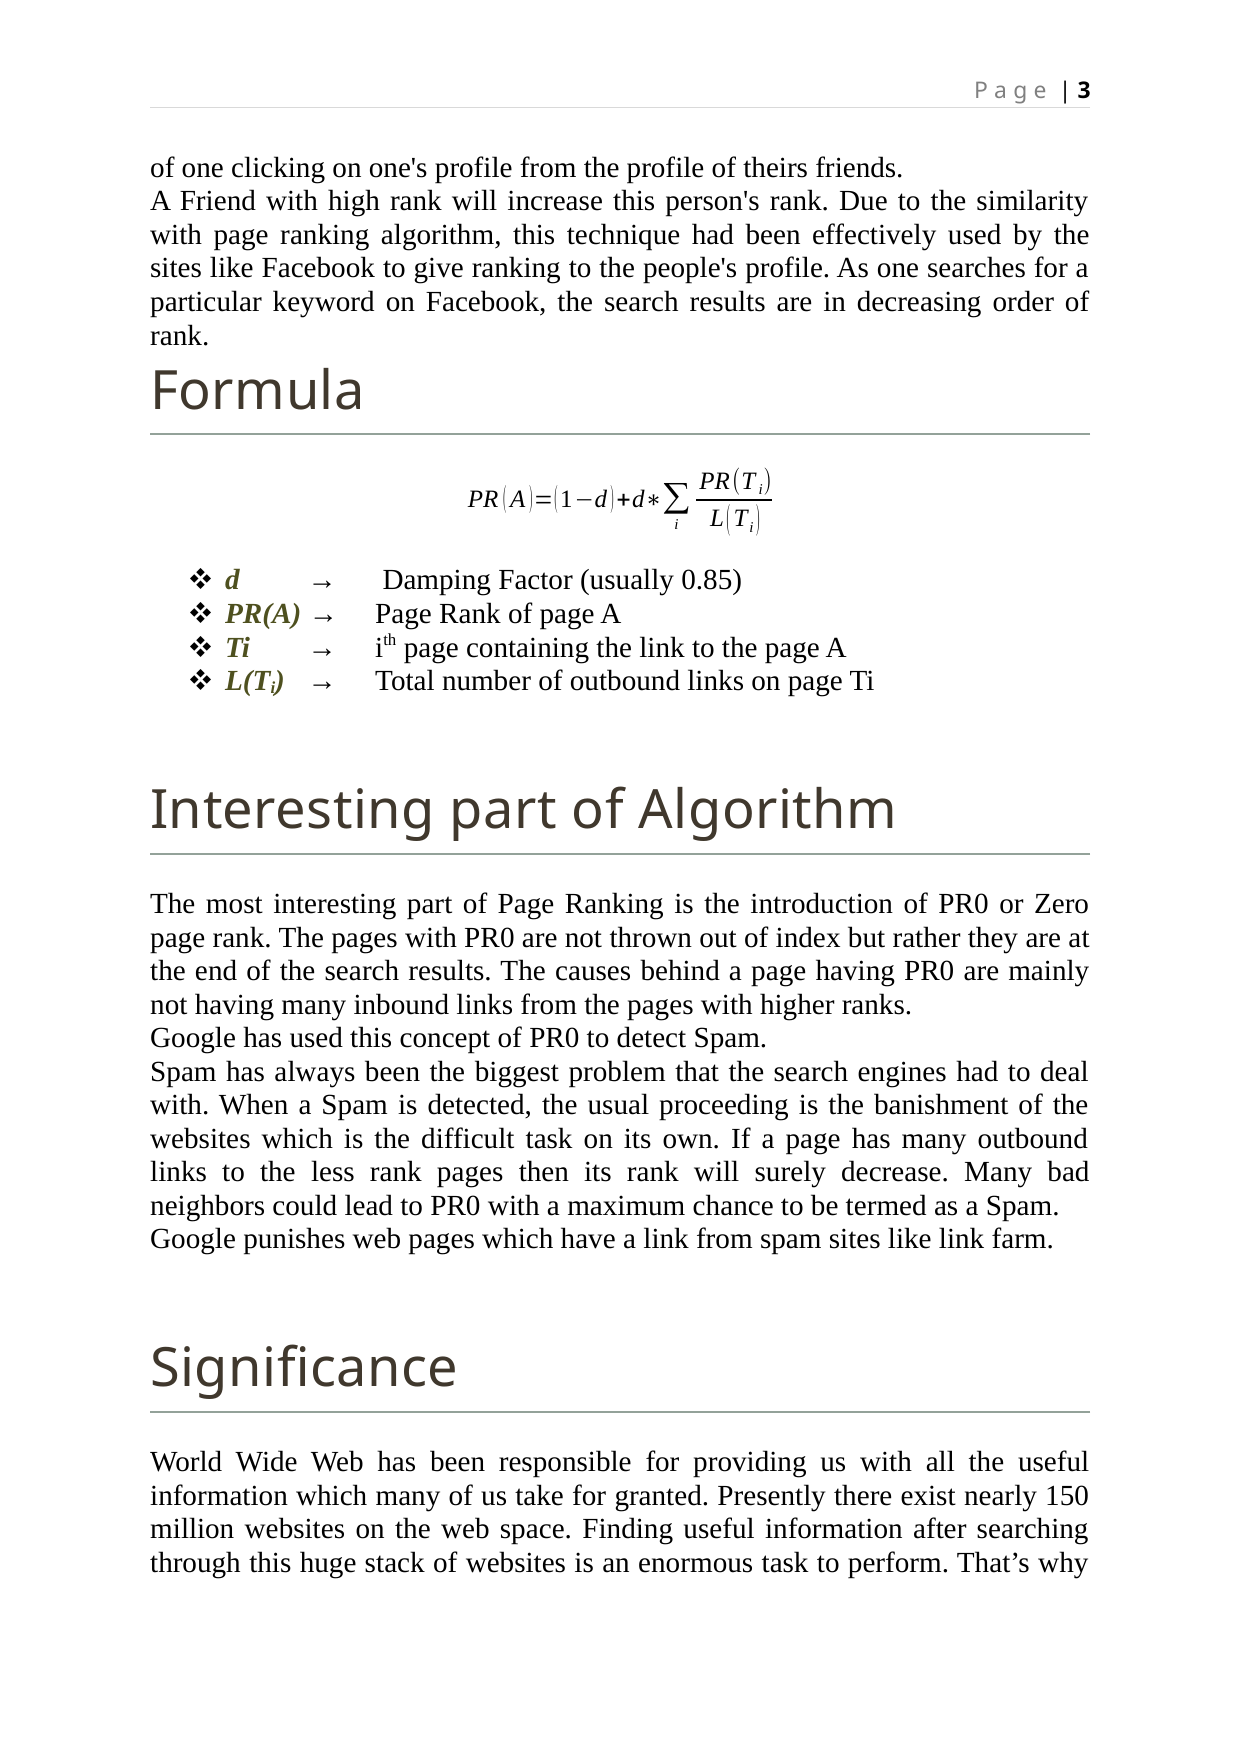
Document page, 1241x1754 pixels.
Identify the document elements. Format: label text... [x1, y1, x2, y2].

text A Friend with high rank will increase this person's rank. Due to the similarity with page ranking algorithm, this technique had been effectively used by the sites like Facebook to give ranking to the people's profile. As one searches for a particular keyword on Facebook, the search results are in decreasing order of rank. [150, 183, 1090, 351]
list PR(A) → Page Rank of page A [187, 596, 1090, 630]
list L(Ti) → Total number of outbound links on page Ti [187, 663, 1090, 697]
list d → Damping Factor (usually 0.85) [187, 562, 1090, 596]
text Google punishes web pages which have a link from spam sites like link farm. [150, 1222, 1090, 1255]
text Spam has always been the biggest problem that the search engines had to deal with. When a Spam is detected, the usual proceeding is the banishment of the websites which is the difficult task on its own. If a page has many outbound links to the less rank pages then its rank will surely decrease. Many bad neighbors could lead to PR0 with a maximum chance to be termed as a Spam. [150, 1054, 1090, 1222]
text Google has used this concept of PR0 to detect Spam. [150, 1020, 1090, 1054]
text The most interesting part of Page Ranking is the introduction of PR0 or Zero page rank. The pages with PR0 are not thrown out of index but rather they are at the end of the search results. The causes behind a page having PR0 are mainly not having many inbound links from the pages with higher ranks. [150, 886, 1090, 1020]
list Ti → ith page containing the link to the page A [187, 630, 1090, 663]
title Interesting part of Algorithm [150, 771, 1090, 853]
title Formula [150, 351, 1090, 433]
title Significance [150, 1329, 1090, 1411]
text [150, 150, 1090, 183]
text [150, 1444, 1090, 1578]
